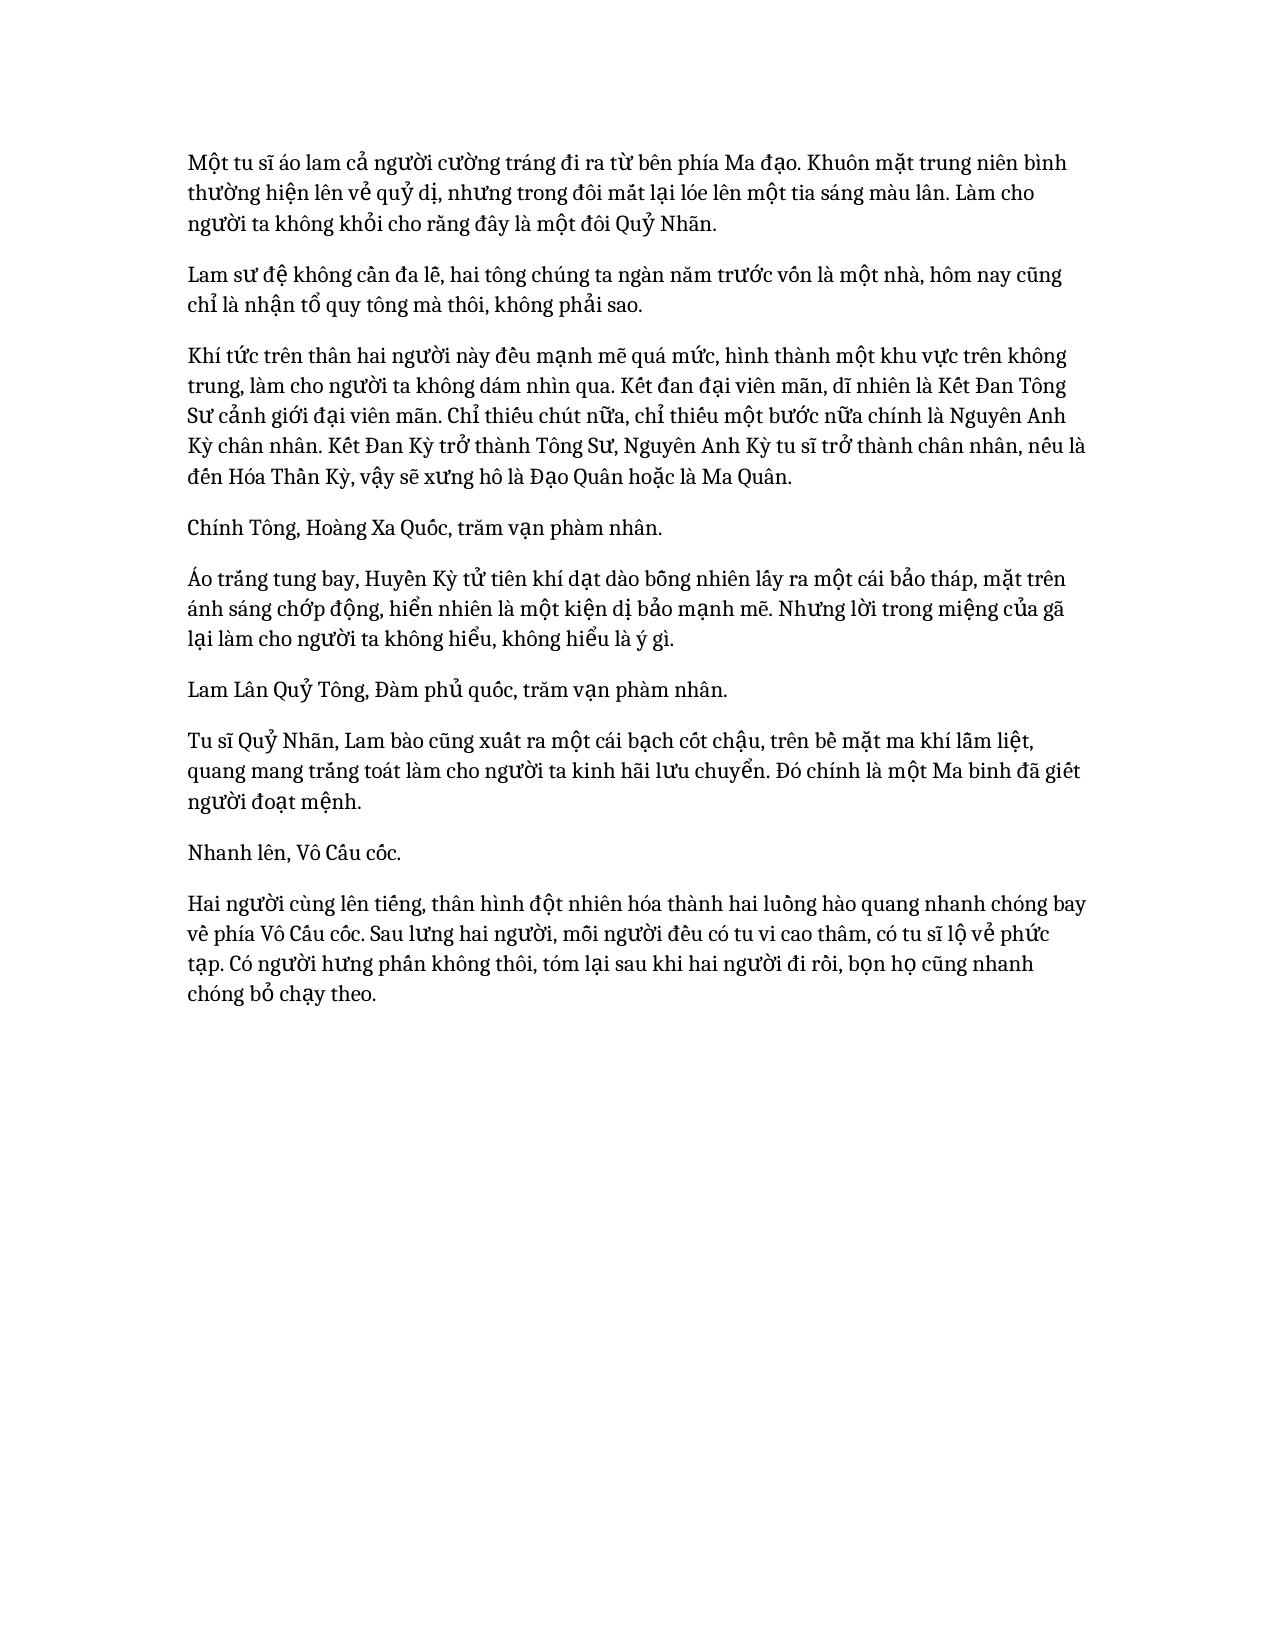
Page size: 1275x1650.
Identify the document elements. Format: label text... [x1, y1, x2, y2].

text Lam sư đệ không cần đa lễ, hai tông chúng ta ngàn năm trước vốn là một nhà, hôm nay cũng chỉ là nhận tổ quy tông mà thôi, không phải sao. [187, 261, 1087, 318]
text Nhanh lên, Vô Cấu cốc. [187, 839, 1087, 866]
text Một tu sĩ áo lam cả người cường tráng đi ra từ bên phía Ma đạo. Khuôn mặt trung niên bình thường hiện lên vẻ quỷ dị, nhưng trong đôi mắt lại lóe lên một tia sáng màu lân. Làm cho người ta không khỏi cho rằng đây là một đôi Quỷ Nhãn. [187, 150, 1087, 237]
text Áo trắng tung bay, Huyền Kỳ tử tiên khí dạt dào bỗng nhiên lấy ra một cái bảo tháp, mặt trên ánh sáng chớp động, hiển nhiên là một kiện dị bảo mạnh mẽ. Nhưng lời trong miệng của gã lại làm cho người ta không hiểu, không hiểu là ý gì. [187, 566, 1087, 652]
text Chính Tông, Hoàng Xa Quốc, trăm vạn phàm nhân. [187, 514, 1087, 541]
text Lam Lân Quỷ Tông, Đàm phủ quốc, trăm vạn phàm nhân. [187, 677, 1087, 703]
text Tu sĩ Quỷ Nhãn, Lam bào cũng xuất ra một cái bạch cốt chậu, trên bề mặt ma khí lẫm liệt, quang mang trắng toát làm cho người ta kinh hãi lưu chuyển. Đó chính là một Ma binh đã giết người đoạt mệnh. [187, 728, 1087, 815]
text Hai người cùng lên tiếng, thân hình đột nhiên hóa thành hai luồng hào quang nhanh chóng bay về phía Vô Cấu cốc. Sau lưng hai người, mỗi người đều có tu vi cao thâm, có tu sĩ lộ vẻ phức tạp. Có người hưng phấn không thôi, tóm lại sau khi hai người đi rồi, bọn họ cũng nhanh chóng bỏ chạy theo. [187, 891, 1087, 1008]
text Khí tức trên thân hai người này đều mạnh mẽ quá mức, hình thành một khu vực trên không trung, làm cho người ta không dám nhìn qua. Kết đan đại viên mãn, dĩ nhiên là Kết Đan Tông Sư cảnh giới đại viên mãn. Chỉ thiếu chút nữa, chỉ thiếu một bước nữa chính là Nguyên Anh Kỳ chân nhân. Kết Đan Kỳ trở thành Tông Sư, Nguyên Anh Kỳ tu sĩ trở thành chân nhân, nếu là đến Hóa Thần Kỳ, vậy sẽ xưng hô là Đạo Quân hoặc là Ma Quân. [187, 343, 1087, 490]
